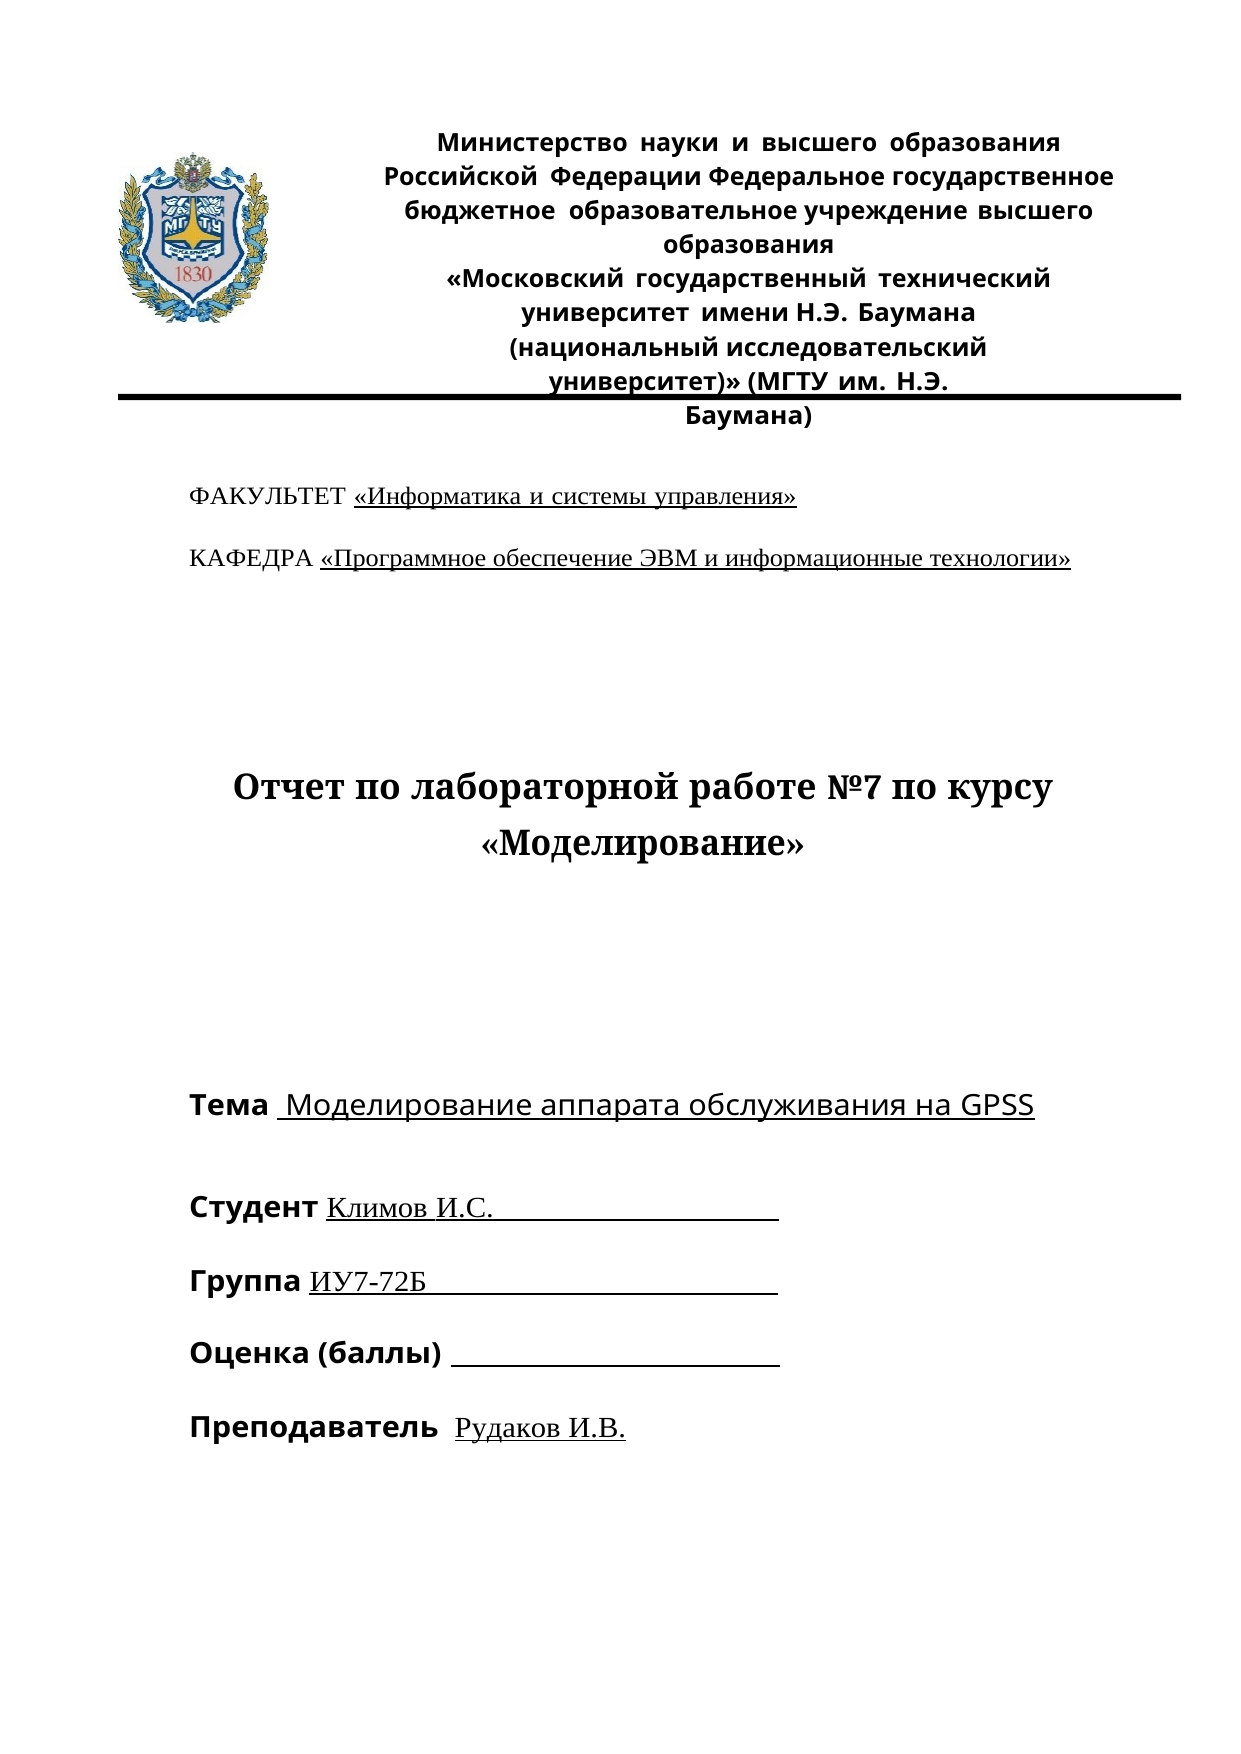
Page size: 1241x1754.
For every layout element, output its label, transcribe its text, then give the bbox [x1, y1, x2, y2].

text ФАКУЛЬТЕТ «Информатика и системы управления» [189, 481, 1152, 510]
text Преподаватель Рудаков И.В. [189, 1407, 1152, 1446]
text Оценка (баллы) [189, 1332, 1152, 1372]
text Тема Моделирование аппарата обслуживания на GPSS [189, 1084, 1152, 1124]
text (национальный исследовательский университет)» (МГТУ им. Н.Э. Баумана) [483, 329, 1014, 393]
picture [118, 152, 269, 323]
text (национальный исследовательский университет)» (МГТУ им. Н.Э. Баумана) [483, 401, 1014, 431]
text «Московский государственный технический университет имени Н.Э. Баумана [389, 261, 1108, 329]
text Студент Климов И.С. [189, 1186, 1152, 1226]
text Министерство науки и высшего образования Российской Федерации Федеральное государственное бюджетное образовательное учреждение высшего образования [358, 125, 1139, 261]
text Группа ИУ7-72Б [189, 1260, 1152, 1300]
subtitle Отчет по лабораторной работе №7 по курсу [231, 767, 1054, 808]
text КАФЕДРА «Программное обеспечение ЭВМ и информационные технологии» [189, 543, 1152, 572]
text «Моделирование» [271, 823, 1014, 864]
